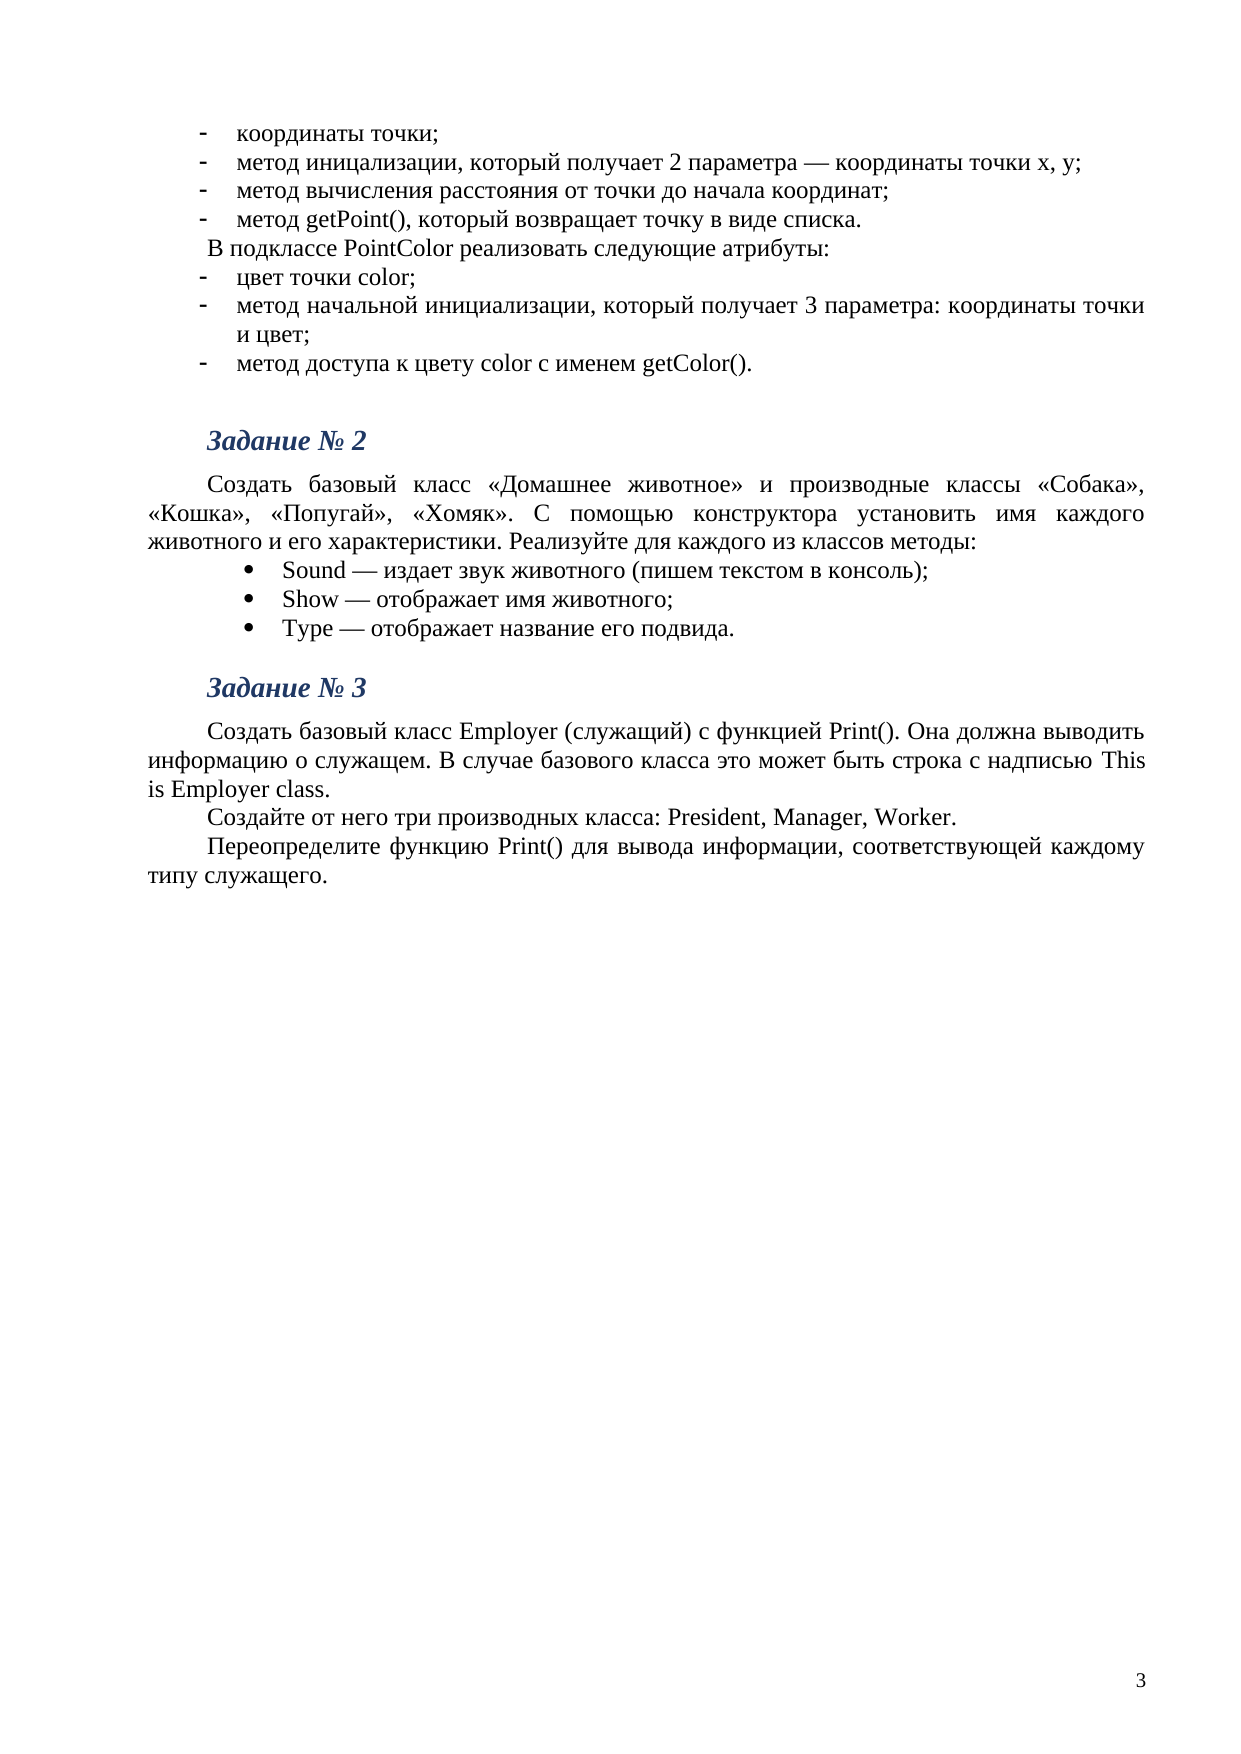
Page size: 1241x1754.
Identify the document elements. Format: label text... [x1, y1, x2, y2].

text Создайте от него три производных класса: President, Manager, Worker. [148, 802, 1146, 831]
list метод getPoint(), который возвращает точку в виде списка. [199, 204, 1146, 233]
list метод доступа к цвету color с именем getColor(). [199, 348, 1146, 377]
text Переопределите функцию Print() для вывода информации, соответствующей каждому типу служащего. [148, 831, 1146, 889]
list цвет точки color; [199, 262, 1146, 291]
list Type — отображает название его подвида. [244, 613, 1146, 641]
list координаты точки; [199, 118, 1146, 147]
list метод вычисления расстояния от точки до начала координат; [199, 176, 1146, 204]
text Создать базовый класс Employer (служащий) с функцией Print(). Она должна выводить информацию о служащем. В случае базового класса это может быть строка с надписью This is Employer class. [148, 716, 1146, 802]
list метод иницализации, который получает 2 параметра — координаты точки x, y; [199, 147, 1146, 176]
text Задание № 2 [148, 423, 1146, 456]
list Sound — издает звук животного (пишем текстом в консоль); [244, 555, 1146, 584]
text Задание № 3 [148, 670, 1146, 704]
list метод начальной инициализации, который получает 3 параметра: координаты точки и цвет; [199, 291, 1146, 348]
text В подклассе PointColor реализовать следующие атрибуты: [148, 233, 1146, 262]
text Создать базовый класс «Домашнее животное» и производные классы «Собака», «Кошка», «Попугай», «Хомяк». С помощью конструктора установить имя каждого животного и его характеристики. Реализуйте для каждого из классов методы: [148, 469, 1146, 555]
list Show — отображает имя животного; [244, 584, 1146, 613]
